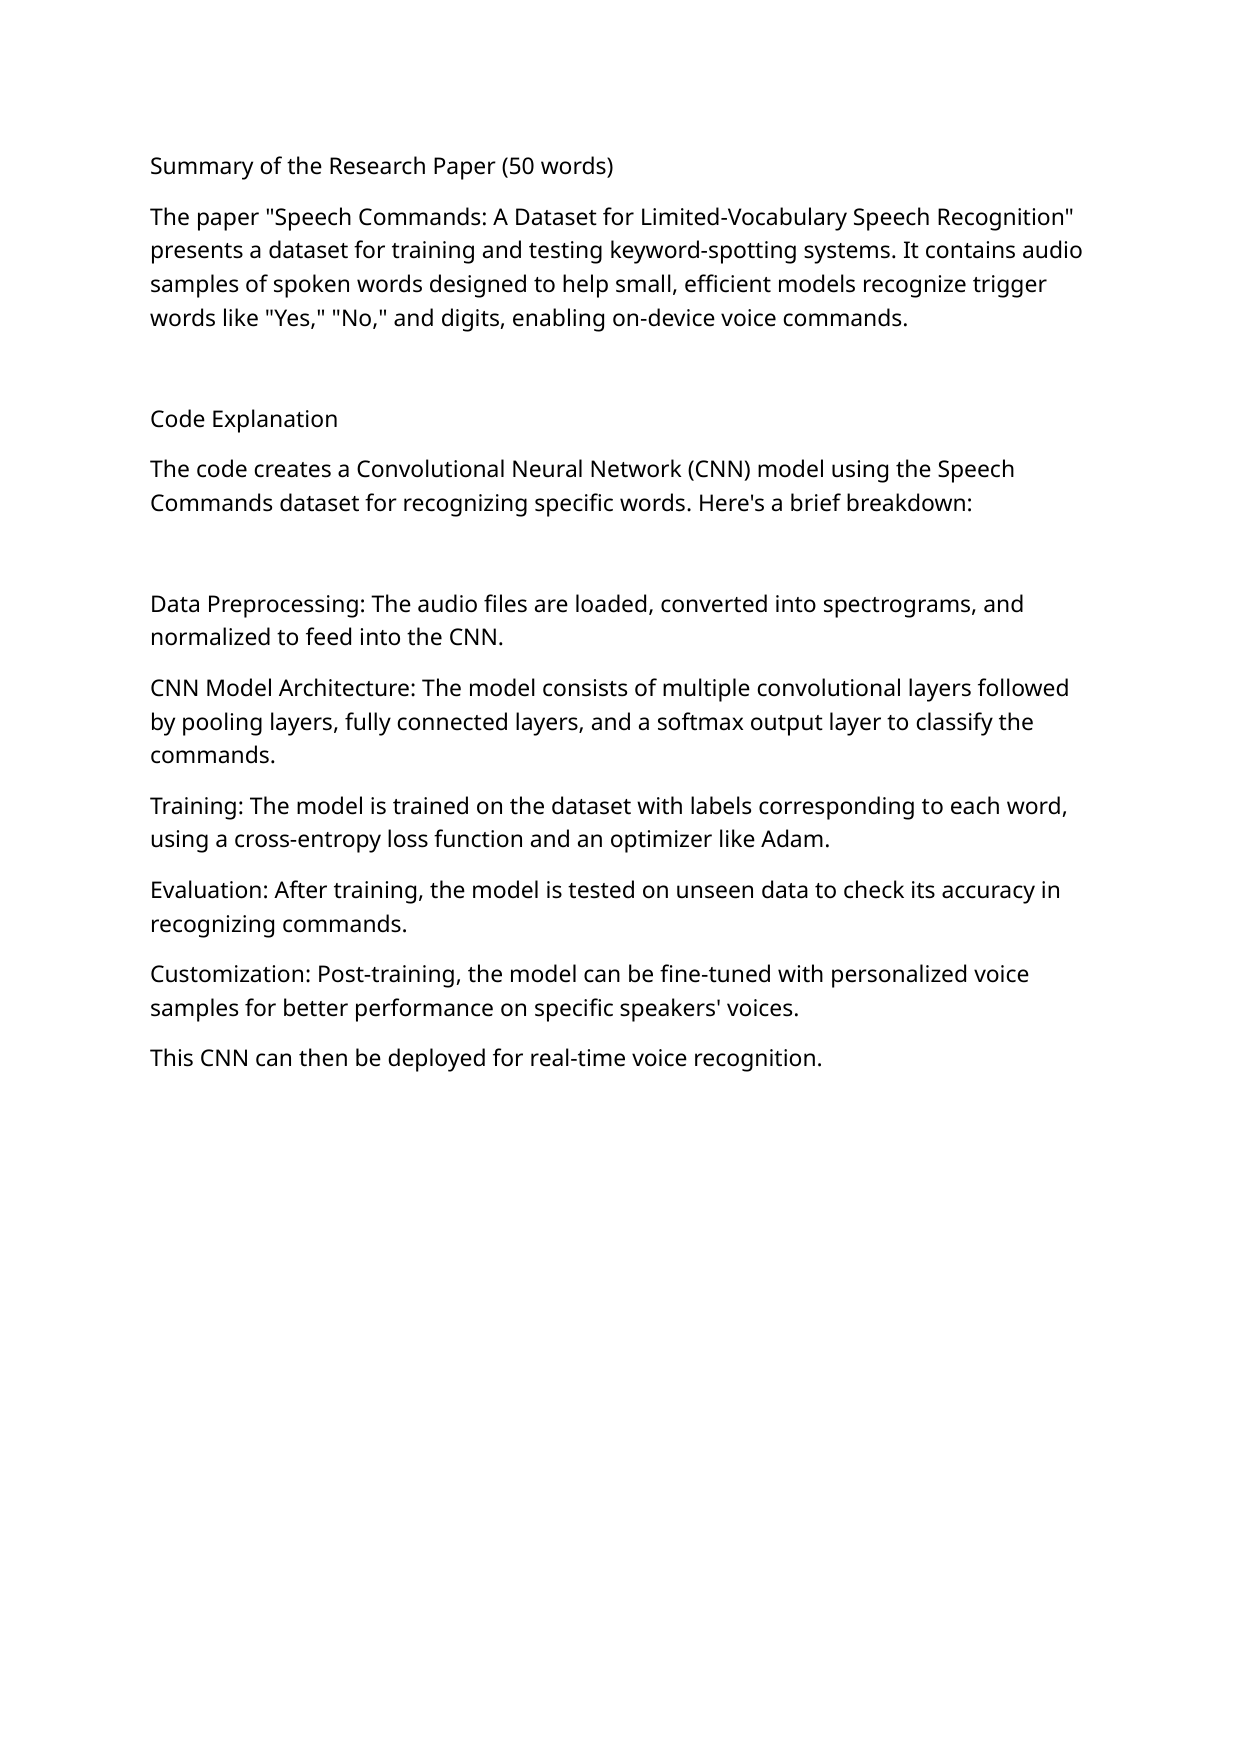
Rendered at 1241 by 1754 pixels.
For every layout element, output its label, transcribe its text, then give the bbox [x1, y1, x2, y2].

text Customization: Post-training, the model can be fine-tuned with personalized voice samples for better performance on specific speakers' voices. [150, 958, 1090, 1023]
text The code creates a Convolutional Neural Network (CNN) model using the Speech Commands dataset for recognizing specific words. Here's a brief breakdown: [150, 453, 1090, 518]
text The paper "Speech Commands: A Dataset for Limited-Vocabulary Speech Recognition" presents a dataset for training and testing keyword-spotting systems. It contains audio samples of spoken words designed to help small, efficient models recognize trigger words like "Yes," "No," and digits, enabling on-device voice commands. [150, 200, 1090, 333]
text This CNN can then be deployed for real-time voice recognition. [150, 1042, 1090, 1073]
text Training: The model is trained on the dataset with labels corresponding to each word, using a cross-entropy loss function and an optimizer like Adam. [150, 789, 1090, 854]
text CNN Model Architecture: The model consists of multiple convolutional layers followed by pooling layers, fully connected layers, and a softmax output layer to classify the commands. [150, 672, 1090, 770]
text Code Explanation [150, 402, 1090, 434]
text Summary of the Research Paper (50 words) [150, 150, 1090, 181]
text Data Preprocessing: The audio files are loaded, converted into spectrograms, and normalized to feed into the CNN. [150, 587, 1090, 652]
text Evaluation: After training, the model is tested on unseen data to check its accuracy in recognizing commands. [150, 874, 1090, 939]
